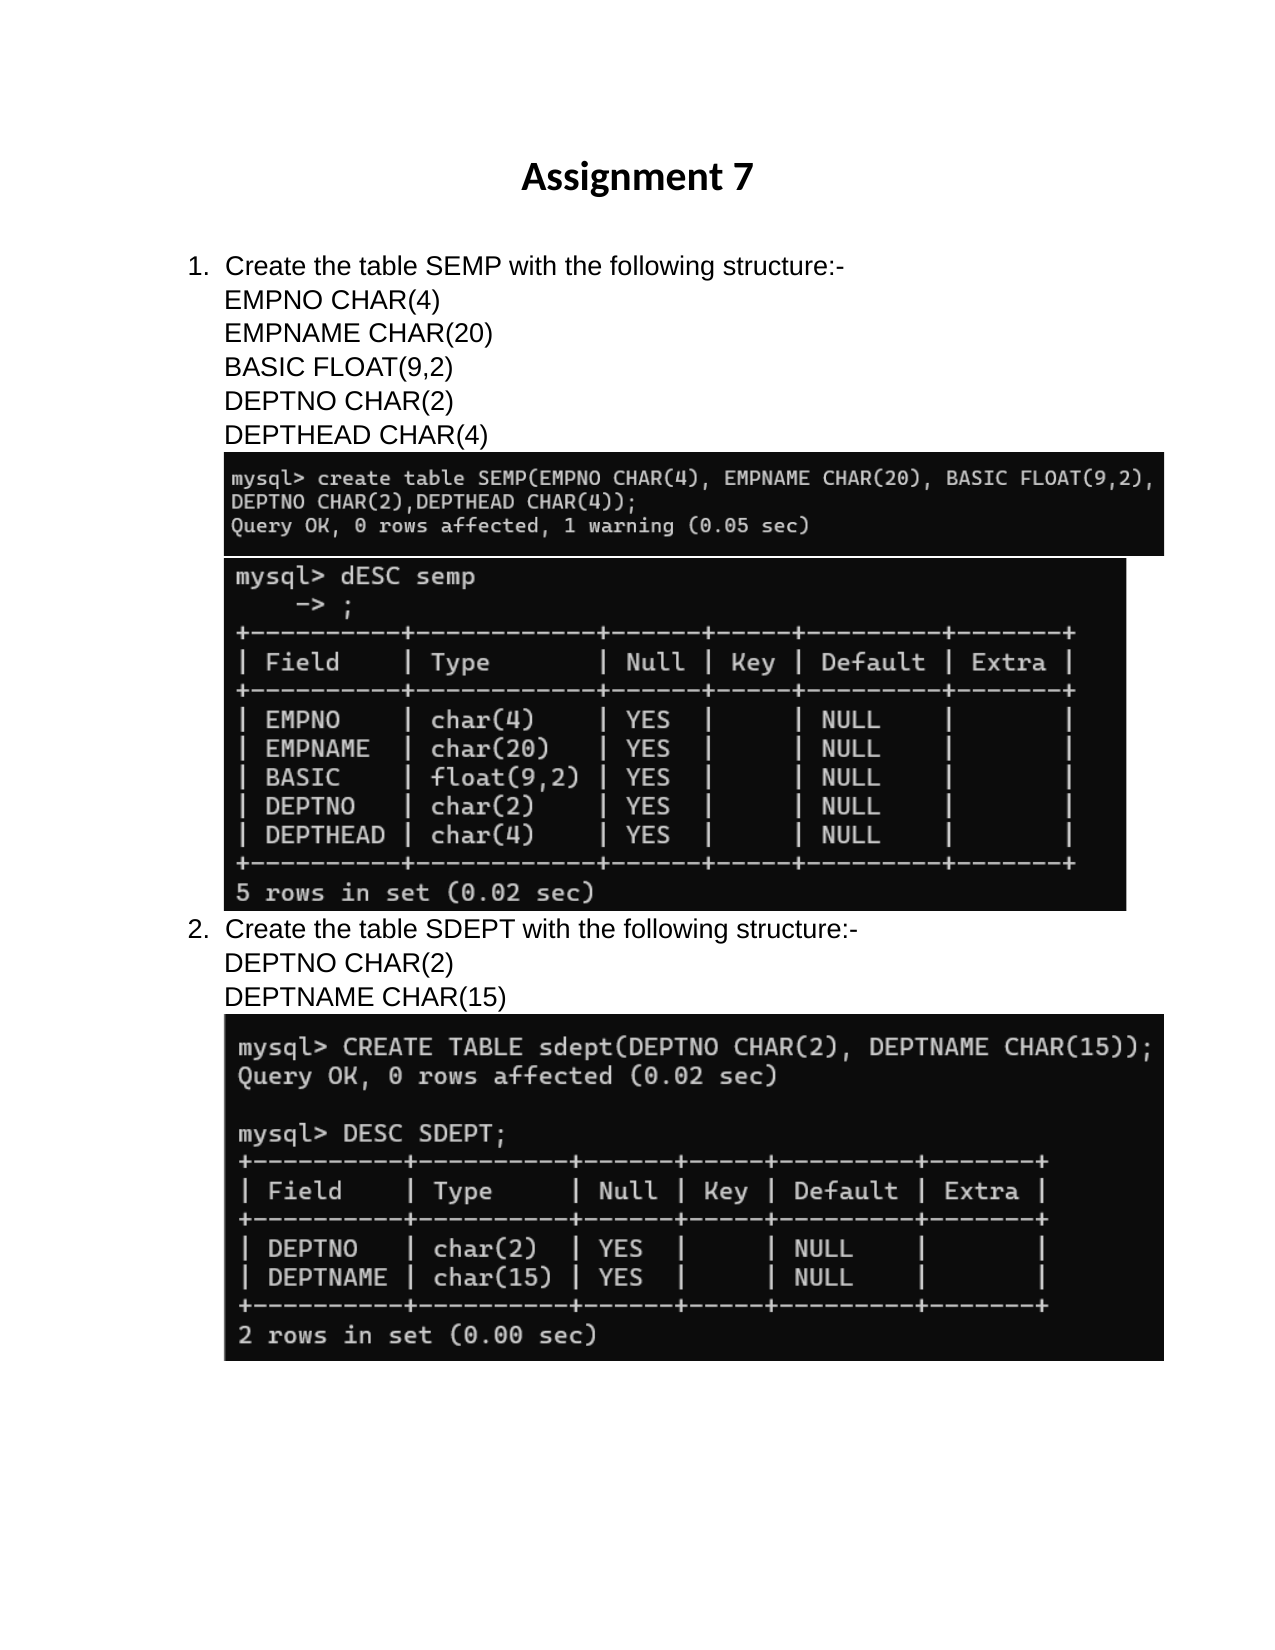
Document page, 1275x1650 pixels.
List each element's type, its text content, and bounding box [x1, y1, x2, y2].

list EMPNAME CHAR(20) [224, 317, 1125, 349]
list Create the table SEMP with the following structure:- [187, 250, 1125, 281]
list Create the table SDEPT with the following structure:- [187, 913, 1125, 945]
list EMPNO CHAR(4) [224, 284, 1125, 315]
list BASIC FLOAT(9,2) [224, 351, 1125, 382]
list DEPTHEAD CHAR(4) [224, 419, 1125, 450]
picture [223, 452, 1165, 556]
picture [223, 1014, 1164, 1361]
list DEPTNO CHAR(2) [224, 385, 1125, 416]
text Assignment 7 [150, 150, 1125, 231]
picture [223, 558, 1127, 911]
list DEPTNAME CHAR(15) [224, 981, 1125, 1012]
list DEPTNO CHAR(2) [224, 947, 1125, 978]
